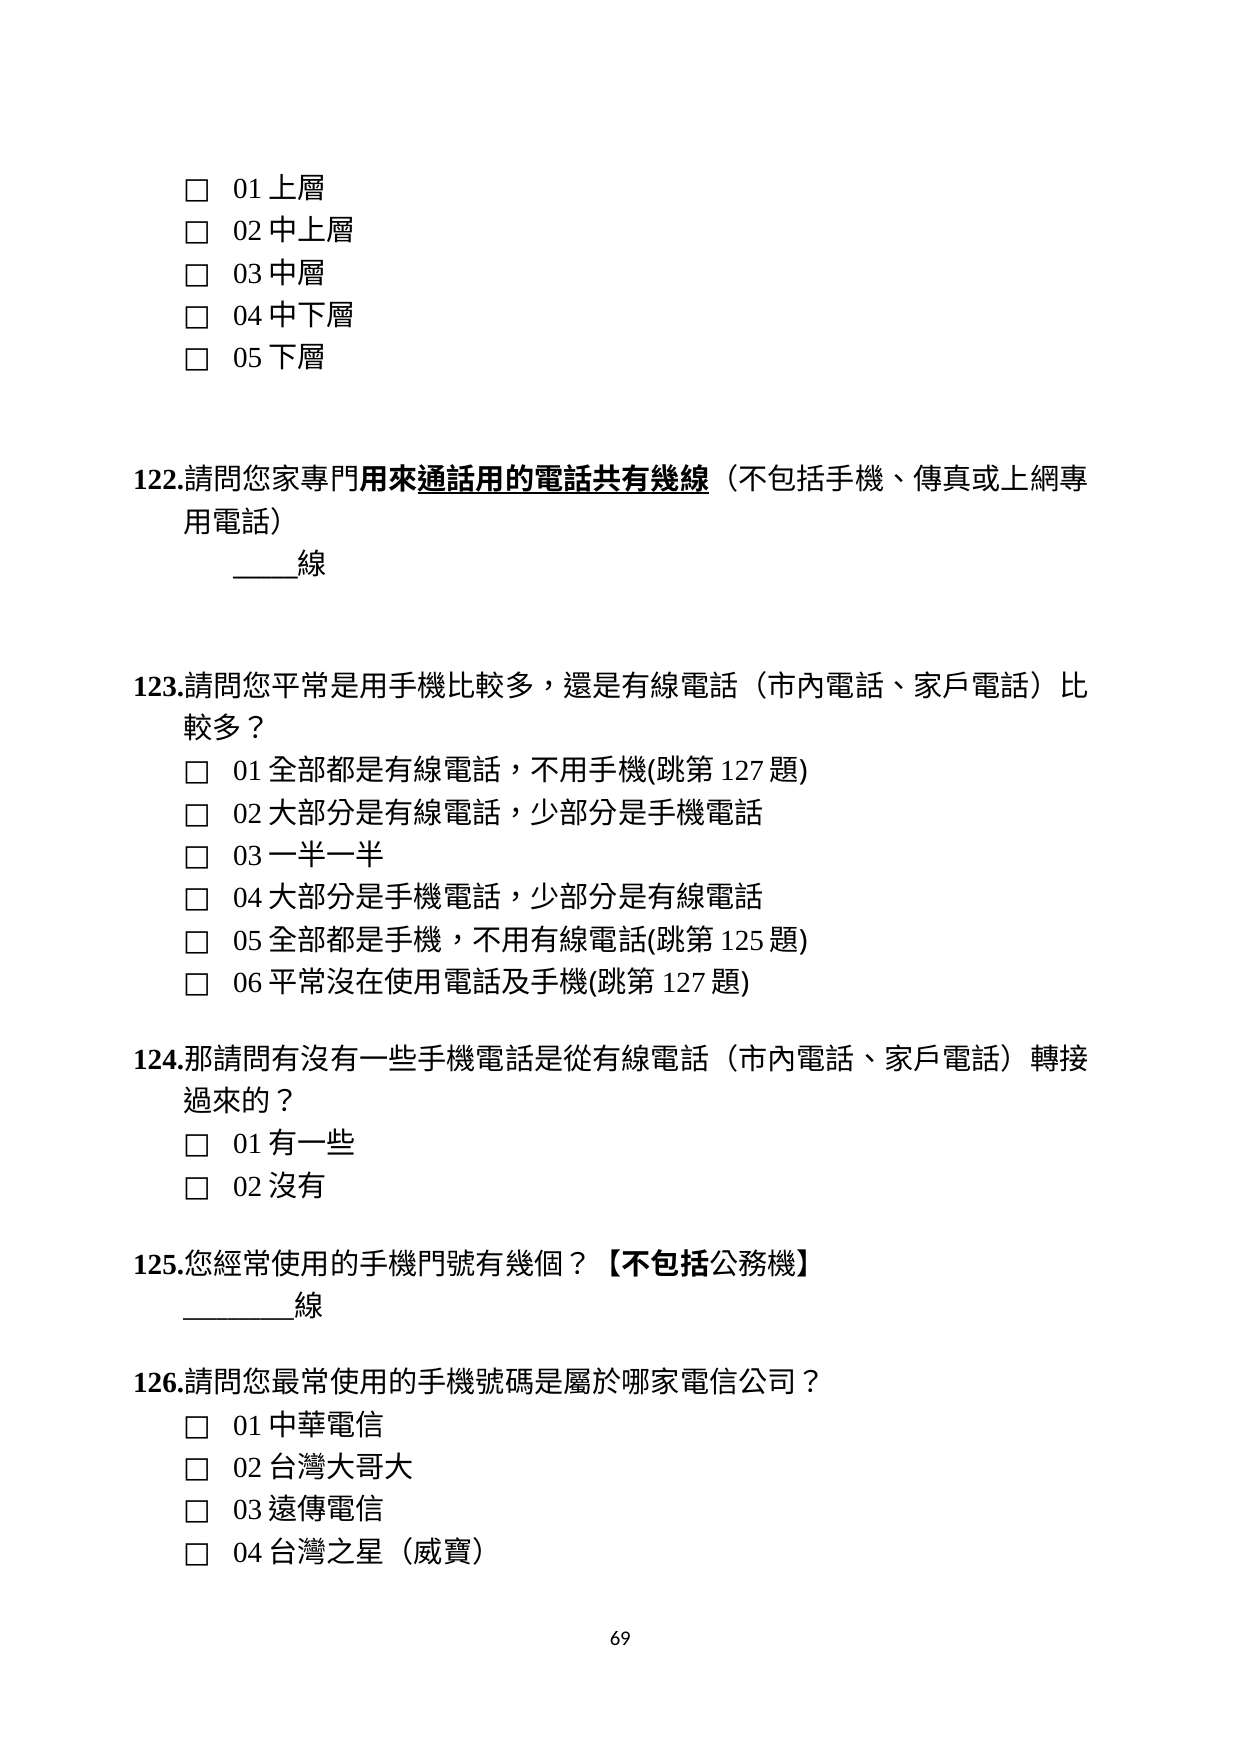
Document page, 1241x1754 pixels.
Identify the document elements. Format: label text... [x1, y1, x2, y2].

list 02台灣大哥大 [183, 1443, 1107, 1486]
list 您經常使用的手機門號有幾個？【不包括公務機】 [133, 1240, 1107, 1282]
list 03遠傳電信 [183, 1486, 1107, 1528]
list 請問您平常是用手機比較多，還是有線電話（市內電話、家戶電話）比較多？ [133, 662, 1107, 747]
list 那請問有沒有一些手機電話是從有線電話（市內電話、家戶電話）轉接過來的？ [133, 1035, 1107, 1120]
list 03中層 [183, 249, 1107, 292]
list 05全部都是手機，不用有線電話(跳第125題) [183, 916, 1107, 959]
list 02大部分是有線電話，少部分是手機電話 [183, 789, 1107, 832]
list 04台灣之星（威寶） [183, 1528, 1107, 1571]
list 05下層 [183, 334, 1107, 376]
list 04大部分是手機電話，少部分是有線電話 [183, 874, 1107, 916]
list 01中華電信 [183, 1401, 1107, 1443]
list __________線 [183, 1282, 1107, 1325]
list _____線 [233, 540, 1107, 583]
list 01有一些 [183, 1120, 1107, 1162]
list 04中下層 [183, 292, 1107, 334]
list 02中上層 [183, 207, 1107, 249]
list 01全部都是有線電話，不用手機(跳第127題) [183, 747, 1107, 789]
list 01上層 [183, 164, 1107, 207]
list 請問您家專門用來通話用的電話共有幾線（不包括手機、傳真或上網專用電話） [133, 456, 1107, 540]
list 06平常沒在使用電話及手機(跳第127題) [183, 959, 1107, 1001]
list 02沒有 [183, 1162, 1107, 1204]
list 03一半一半 [183, 832, 1107, 874]
list 請問您最常使用的手機號碼是屬於哪家電信公司？ [133, 1359, 1107, 1401]
